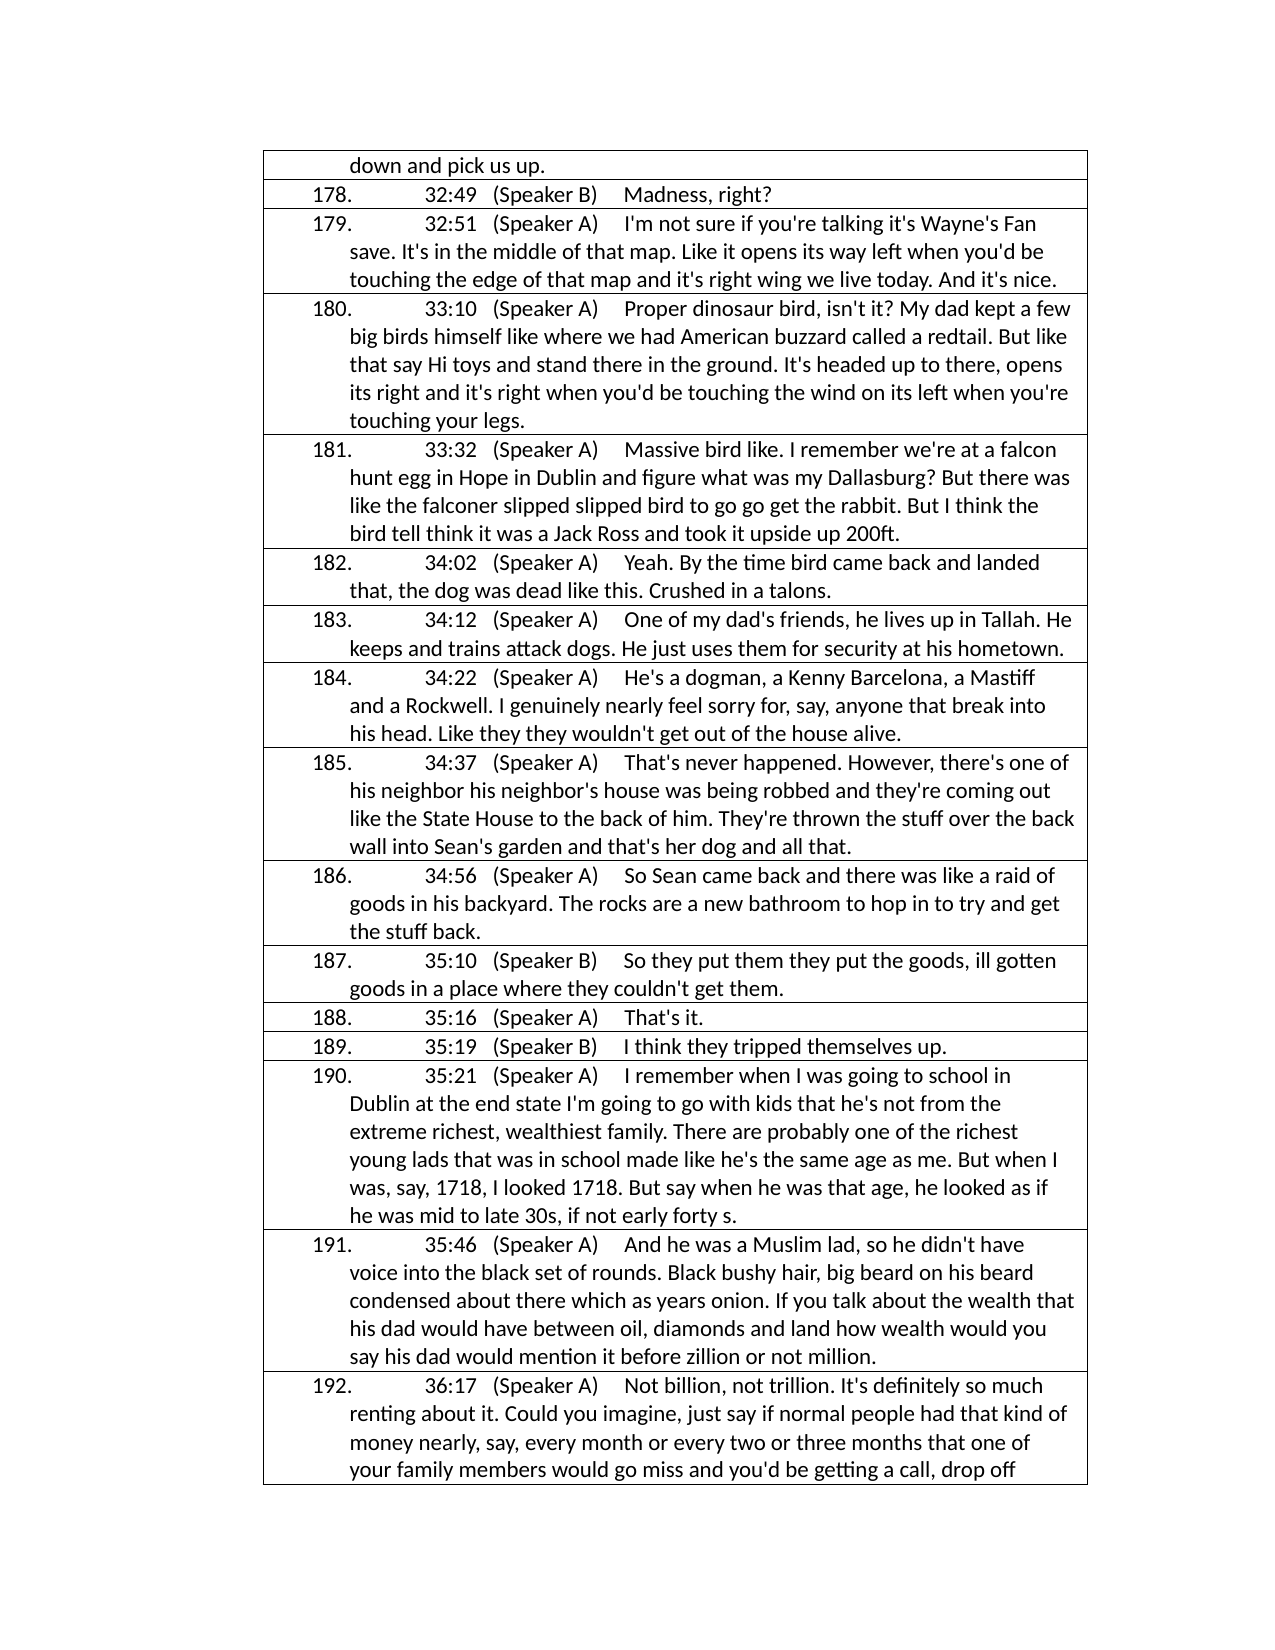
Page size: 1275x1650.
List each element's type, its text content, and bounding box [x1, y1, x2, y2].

table_cell 35:46 (Speaker A) And he was a Muslim lad, so he didn't have voice into the black set of rounds. Black bushy hair, big beard on his beard condensed about there which as years onion. If you talk about the wealth that his dad would have between oil, diamonds and land how wealth would you say his dad would mention it before zillion or not million. [264, 1230, 1087, 1371]
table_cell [264, 151, 1087, 179]
table_cell 34:22 (Speaker A) He's a dogman, a Kenny Barcelona, a Mastiff and a Rockwell. I genuinely nearly feel sorry for, say, anyone that break into his head. Like they they wouldn't get out of the house alive. [264, 663, 1087, 747]
table_cell 34:56 (Speaker A) So Sean came back and there was like a raid of goods in his backyard. The rocks are a new bathroom to hop in to try and get the stuff back. [264, 861, 1087, 945]
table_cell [264, 1372, 1087, 1484]
table_cell 33:10 (Speaker A) Proper dinosaur bird, isn't it? My dad kept a few big birds himself like where we had American buzzard called a redtail. But like that say Hi toys and stand there in the ground. It's headed up to there, opens its right and it's right when you'd be touching the wind on its left when you're touching your legs. [264, 294, 1087, 434]
table_cell 32:51 (Speaker A) I'm not sure if you're talking it's Wayne's Fan save. It's in the middle of that map. Like it opens its way left when you'd be touching the edge of that map and it's right wing we live today. And it's nice. [264, 209, 1087, 293]
table_cell 35:16 (Speaker A) That's it. [264, 1003, 1087, 1031]
table_cell 34:37 (Speaker A) That's never happened. However, there's one of his neighbor his neighbor's house was being robbed and they're coming out like the State House to the back of him. They're thrown the stuff over the back wall into Sean's garden and that's her dog and all that. [264, 748, 1087, 860]
table_cell 32:49 (Speaker B) Madness, right? [264, 180, 1087, 208]
table_cell 33:32 (Speaker A) Massive bird like. I remember we're at a falcon hunt egg in Hope in Dublin and figure what was my Dallasburg? But there was like the falconer slipped slipped bird to go go get the rabbit. But I think the bird tell think it was a Jack Ross and took it upside up 200ft. [264, 435, 1087, 547]
table_cell 35:21 (Speaker A) I remember when I was going to school in Dublin at the end state I'm going to go with kids that he's not from the extreme richest, wealthiest family. There are probably one of the richest young lads that was in school made like he's the same age as me. But when I was, say, 1718, I looked 1718. But say when he was that age, he looked as if he was mid to late 30s, if not early forty s. [264, 1061, 1087, 1229]
table_cell 34:02 (Speaker A) Yeah. By the time bird came back and landed that, the dog was dead like this. Crushed in a talons. [264, 549, 1087, 604]
table_cell 34:12 (Speaker A) One of my dad's friends, he lives up in Tallah. He keeps and trains attack dogs. He just uses them for security at his hometown. [264, 606, 1087, 662]
table_cell 35:19 (Speaker B) I think they tripped themselves up. [264, 1032, 1087, 1060]
table_cell 35:10 (Speaker B) So they put them they put the goods, ill gotten goods in a place where they couldn't get them. [264, 946, 1087, 1002]
